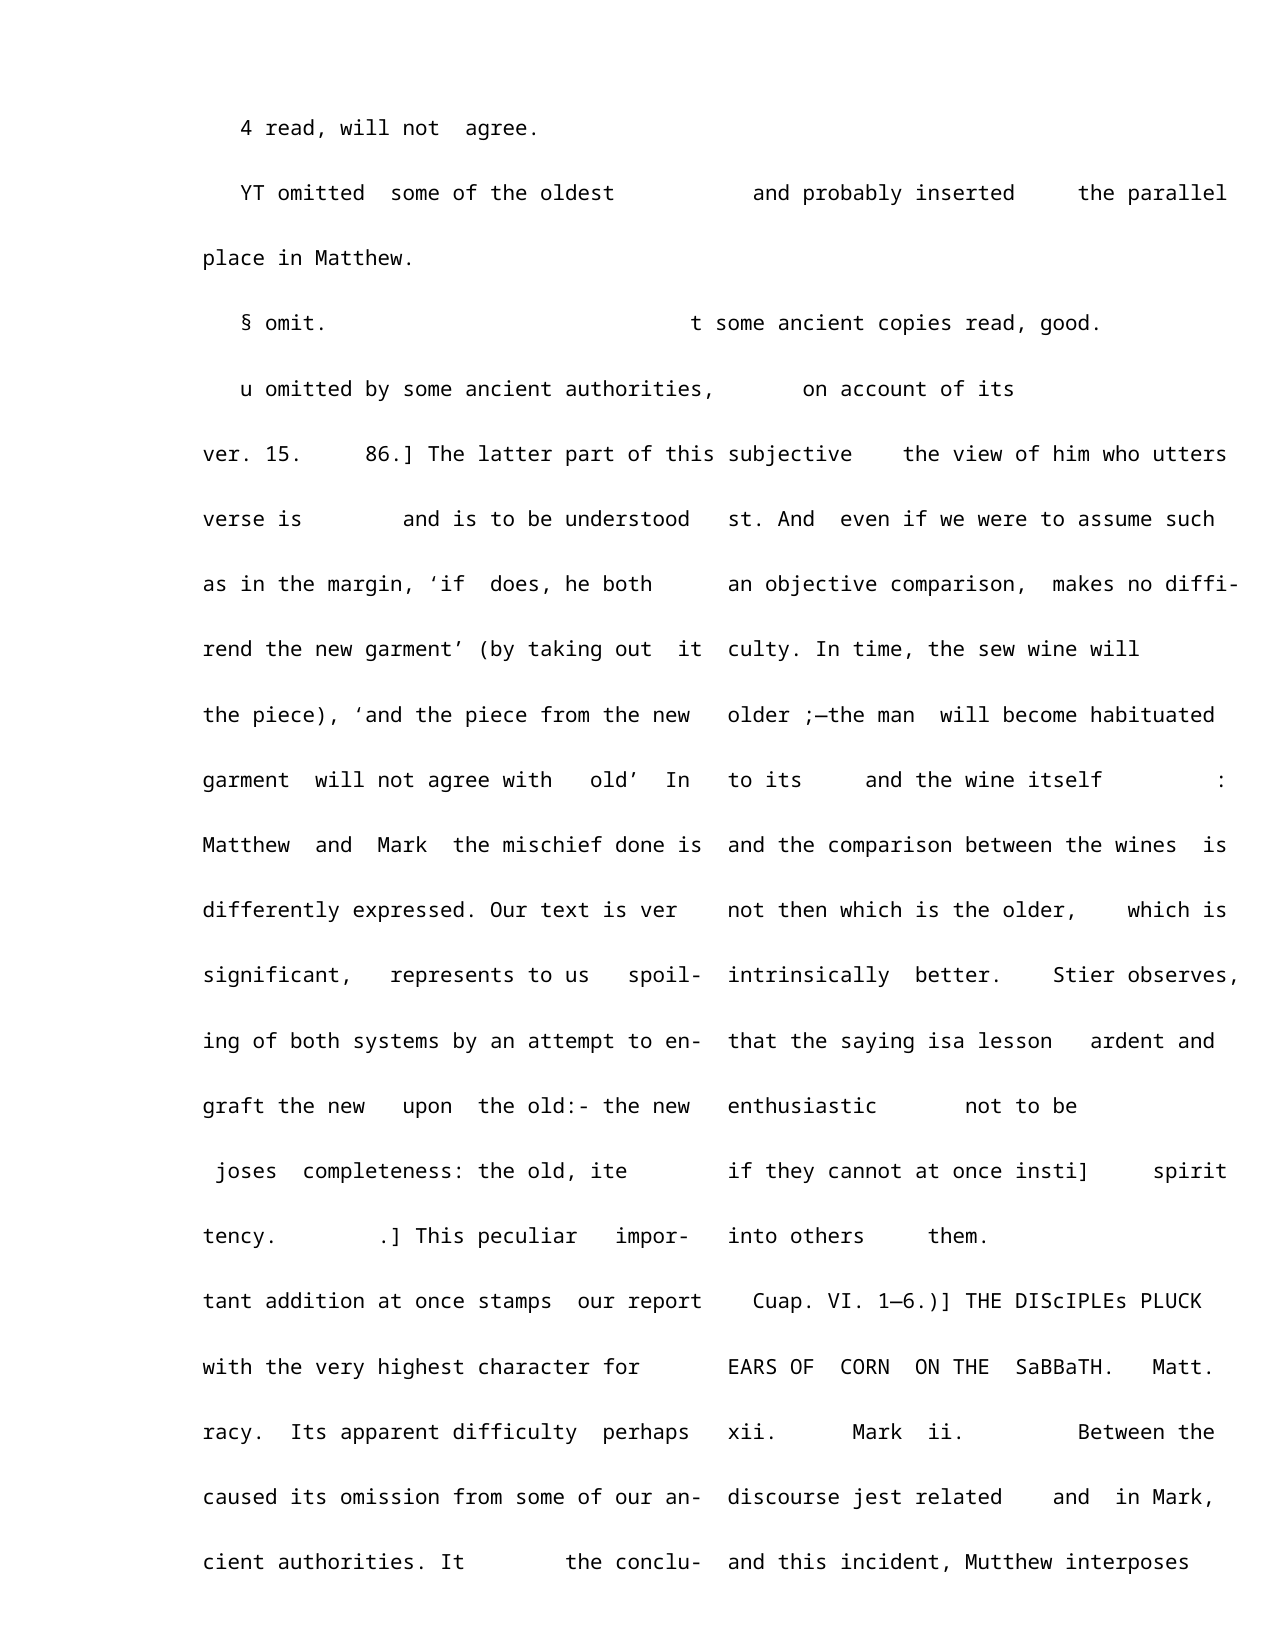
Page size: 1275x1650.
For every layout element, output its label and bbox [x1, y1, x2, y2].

text [15, 15, 1260, 1608]
